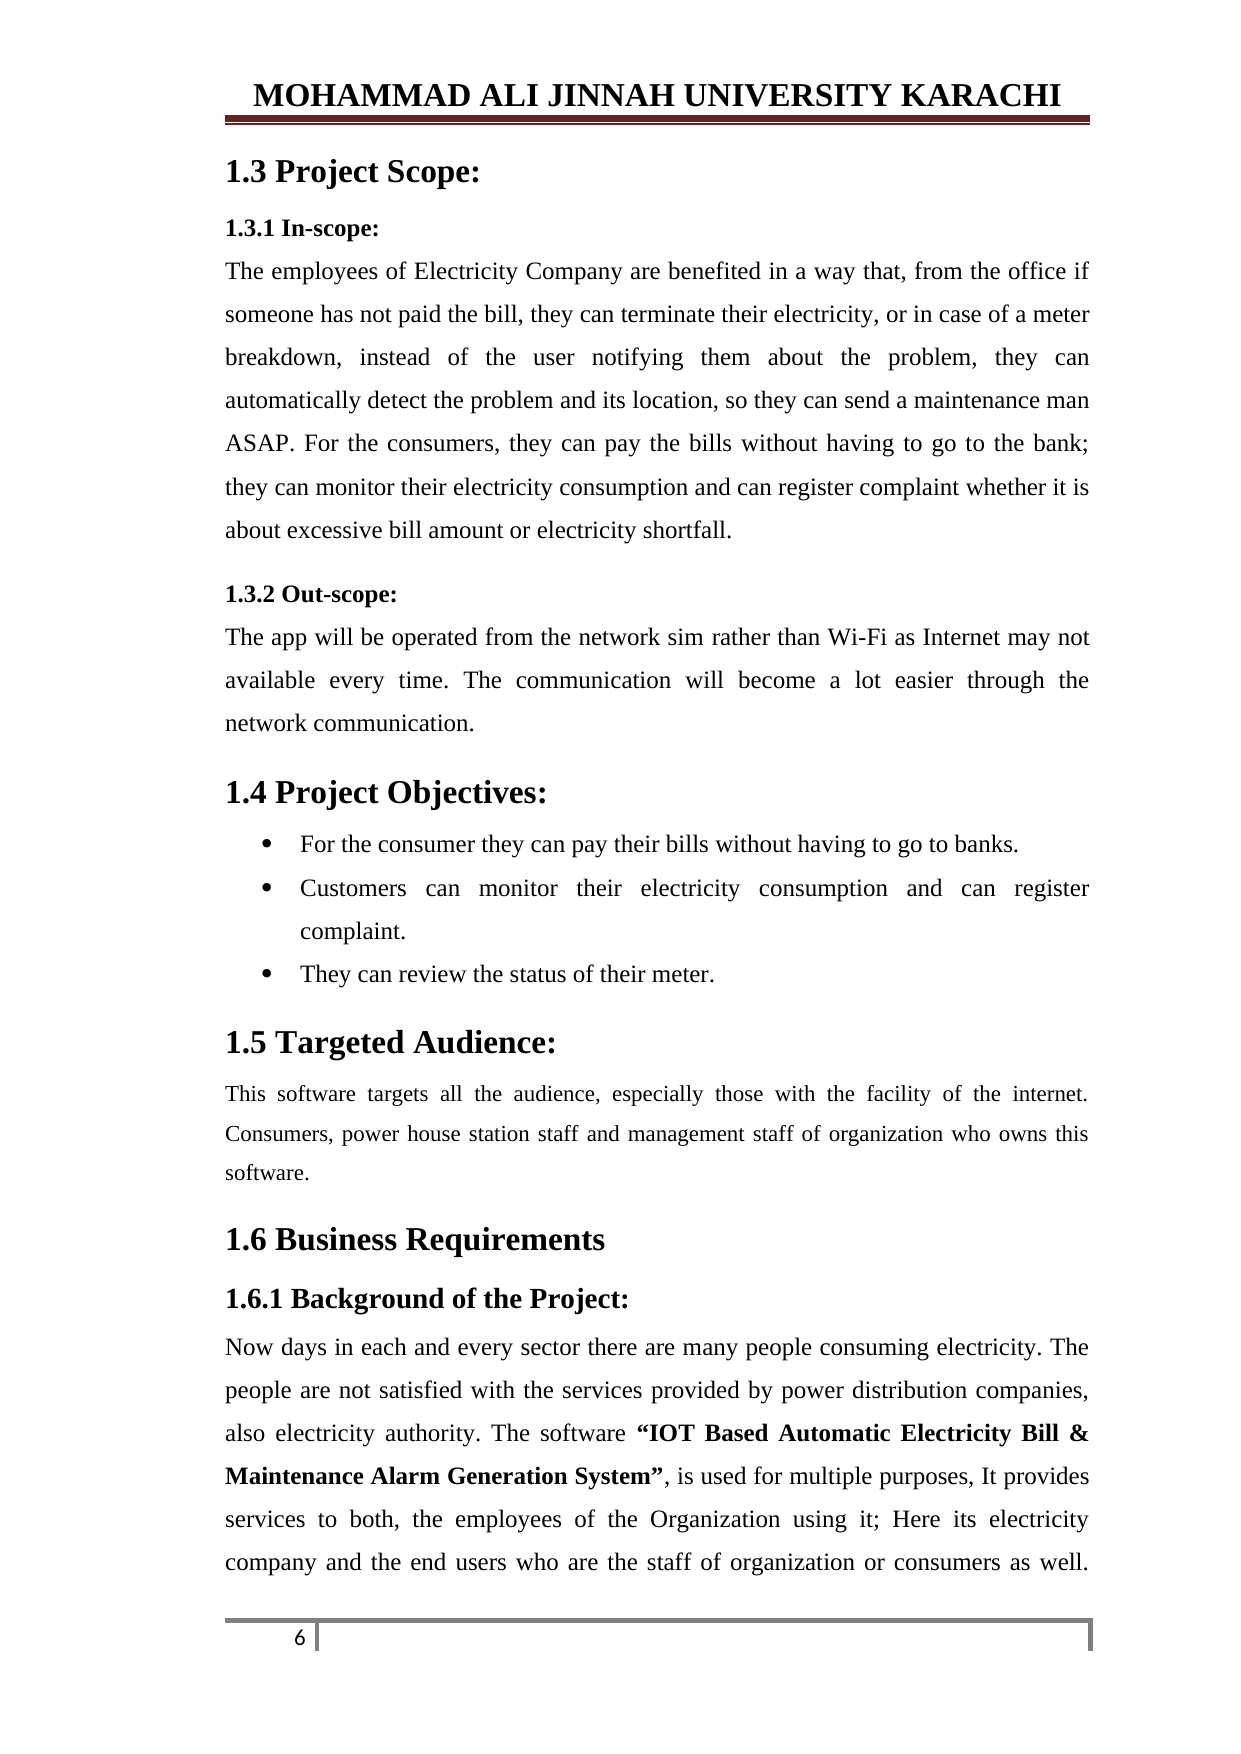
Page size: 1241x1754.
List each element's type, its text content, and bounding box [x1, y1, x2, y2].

subtitle 1.3.1 In-scope: [225, 213, 1090, 242]
list They can review the status of their meter. [262, 959, 1090, 988]
text The app will be operated from the network sim rather than Wi-Fi as Internet may not available every time. The communication will become a lot easier through the network communication. [225, 622, 1090, 737]
subtitle 1.6 Business Requirements [225, 1219, 1090, 1258]
text This software targets all the audience, especially those with the facility of the internet. Consumers, power house station staff and management staff of organization who owns this software. [225, 1080, 1090, 1186]
list Customers can monitor their electricity consumption and can register complaint. [262, 873, 1090, 944]
subtitle 1.3 Project Scope: [225, 151, 1090, 189]
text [225, 1332, 1090, 1576]
subtitle 1.3.2 Out-scope: [225, 579, 1090, 607]
subtitle 1.4 Project Objectives: [225, 772, 1090, 810]
subtitle 1.6.1 Background of the Project: [225, 1281, 1090, 1315]
subtitle 1.5 Targeted Audience: [225, 1023, 1090, 1061]
text The employees of Electricity Company are benefited in a way that, from the office if someone has not paid the bill, they can terminate their electricity, or in case of a meter breakdown, instead of the user notifying them about the problem, they can automatically detect the problem and its location, so they can send a maintenance man ASAP. For the consumers, they can pay the bills without having to go to the bank; they can monitor their electricity consumption and can register complaint whether it is about excessive bill amount or electricity shortfall. [225, 256, 1090, 543]
list For the consumer they can pay their bills without having to go to banks. [262, 829, 1090, 858]
